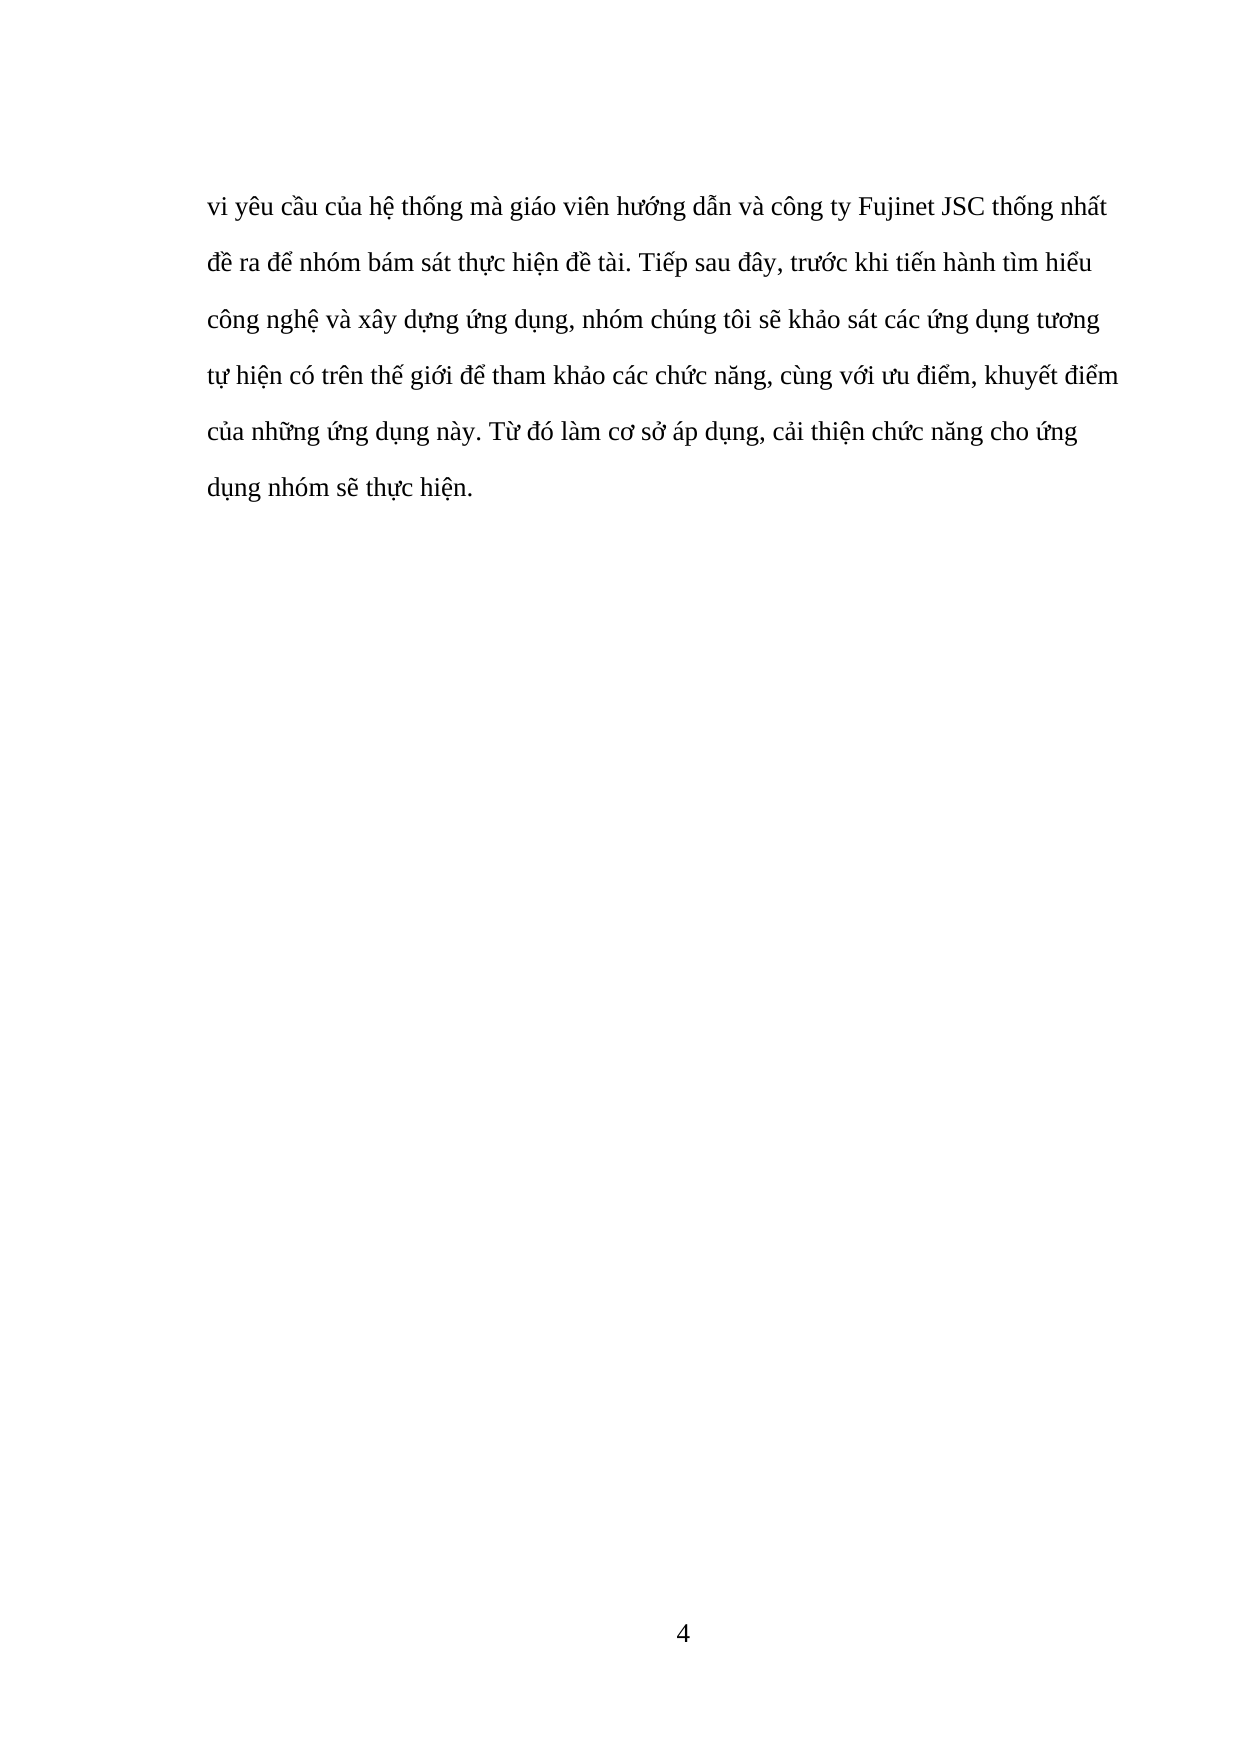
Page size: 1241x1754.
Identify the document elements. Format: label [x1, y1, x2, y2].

text [207, 187, 1122, 506]
